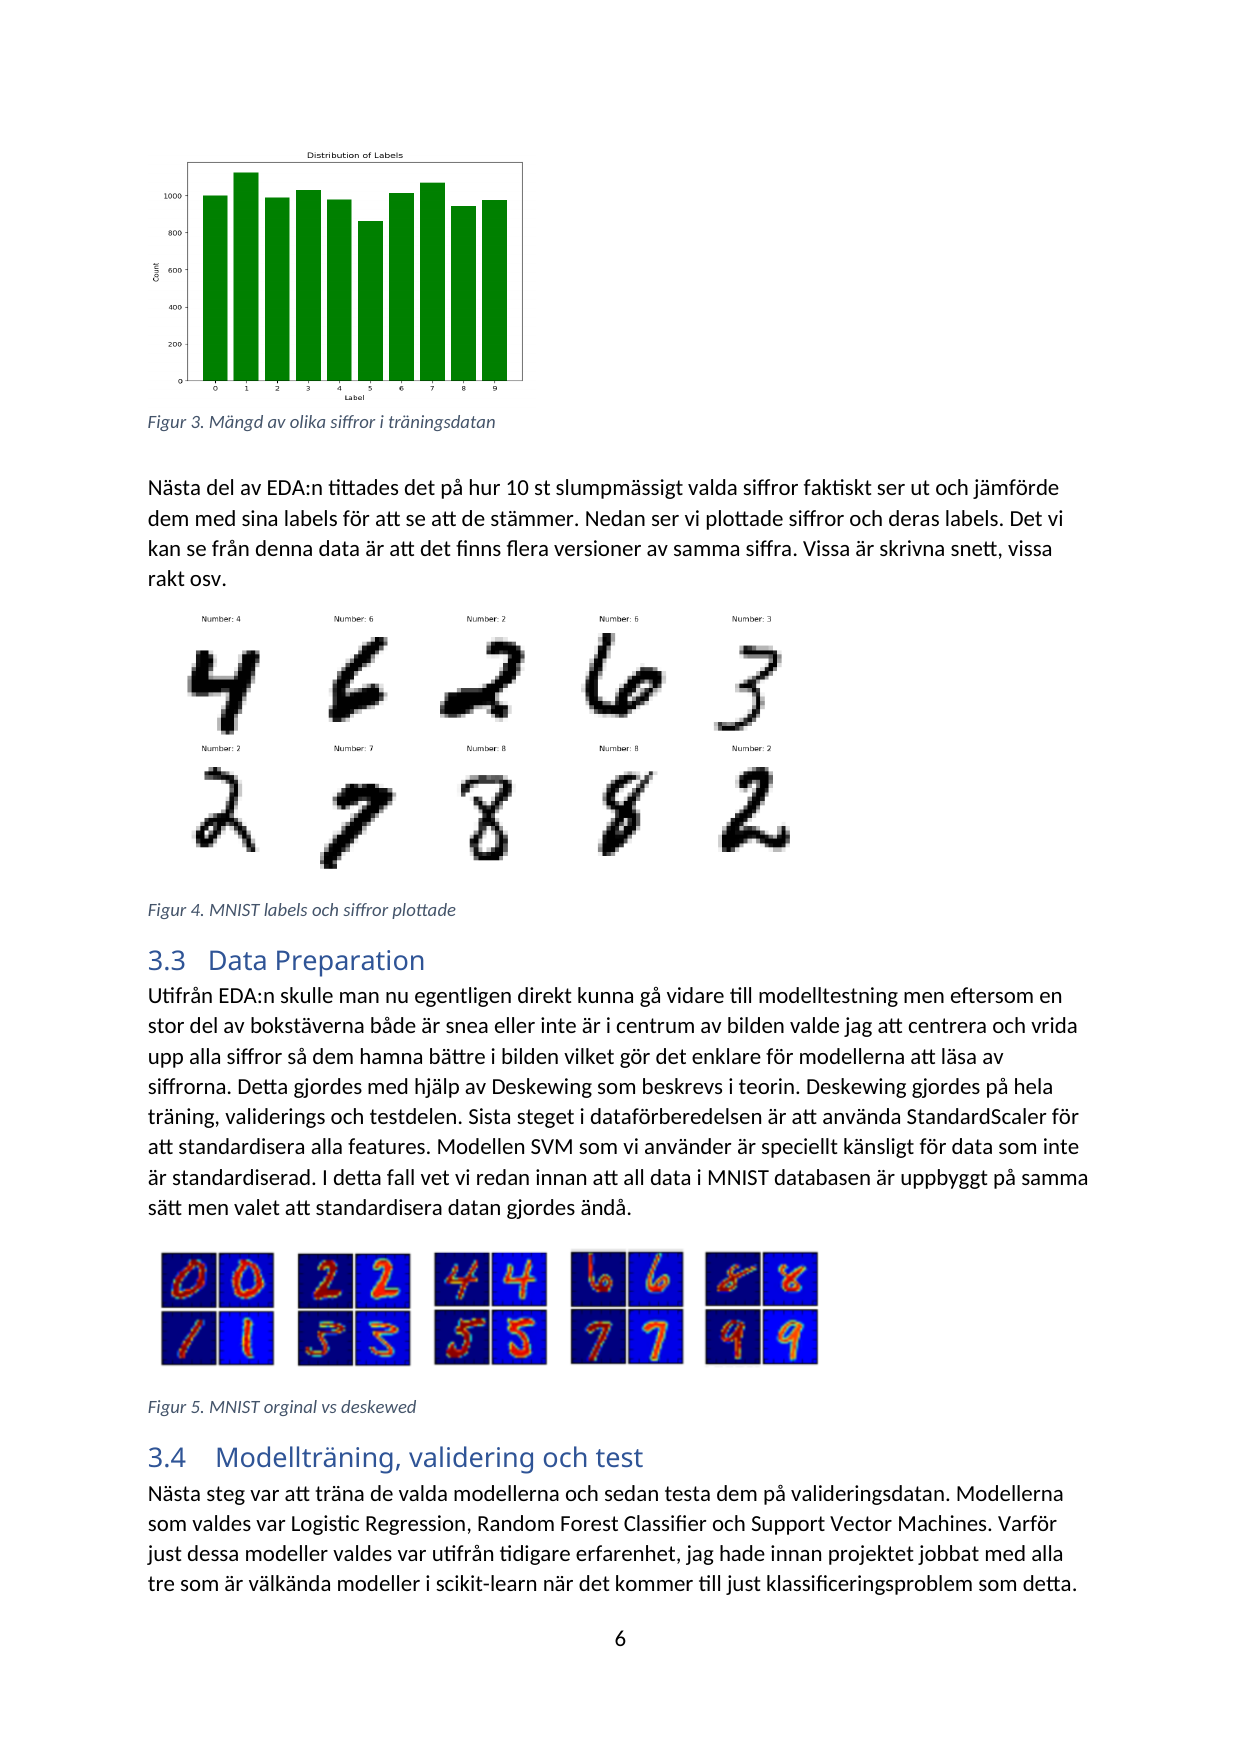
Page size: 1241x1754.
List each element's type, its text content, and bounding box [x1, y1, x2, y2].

text Figur 5. MNIST orginal vs deskewed [148, 1395, 1093, 1418]
picture [147, 611, 812, 879]
text Nästa steg var att träna de valda modellerna och sedan testa dem på valideringsdatan. Modellerna som valdes var Logistic Regression, Random Forest Classifier och Support Vector Machines. Varför just dessa modeller valdes var utifrån tidigare erfarenhet, jag hade innan projektet jobbat med alla tre som är välkända modeller i scikit-learn när det kommer till just klassificeringsproblem som detta. [148, 1479, 1093, 1597]
subtitle Data Preparation [148, 942, 1093, 978]
subtitle Modellträning, validering och test [148, 1439, 1093, 1476]
text Figur 4. MNIST labels och siffror plottade [148, 898, 1093, 921]
picture [147, 1239, 830, 1377]
text Nästa del av EDA:n tittades det på hur 10 st slumpmässigt valda siffror faktiskt ser ut och jämförde dem med sina labels för att se att de stämmer. Nedan ser vi plottade siffror och deras labels. Det vi kan se från denna data är att det finns flera versioner av samma siffra. Vissa är skrivna snett, vissa rakt osv. [148, 473, 1093, 592]
text Utifrån EDA:n skulle man nu egentligen direkt kunna gå vidare till modelltestning men eftersom en stor del av bokstäverna både är snea eller inte är i centrum av bilden valde jag att centrera och vrida upp alla siffror så dem hamna bättre i bilden vilket gör det enklare för modellerna att läsa av siffrorna. Detta gjordes med hjälp av Deskewing som beskrevs i teorin. Deskewing gjordes på hela träning, validerings och testdelen. Sista steget i dataförberedelsen är att använda StandardScaler för att standardisera alla features. Modellen SVM som vi använder är speciellt känsligt för data som inte är standardiserad. I detta fall vet vi redan innan att all data i MNIST databasen är uppbyggt på samma sätt men valet att standardisera datan gjordes ändå. [148, 981, 1093, 1221]
picture [147, 147, 537, 408]
